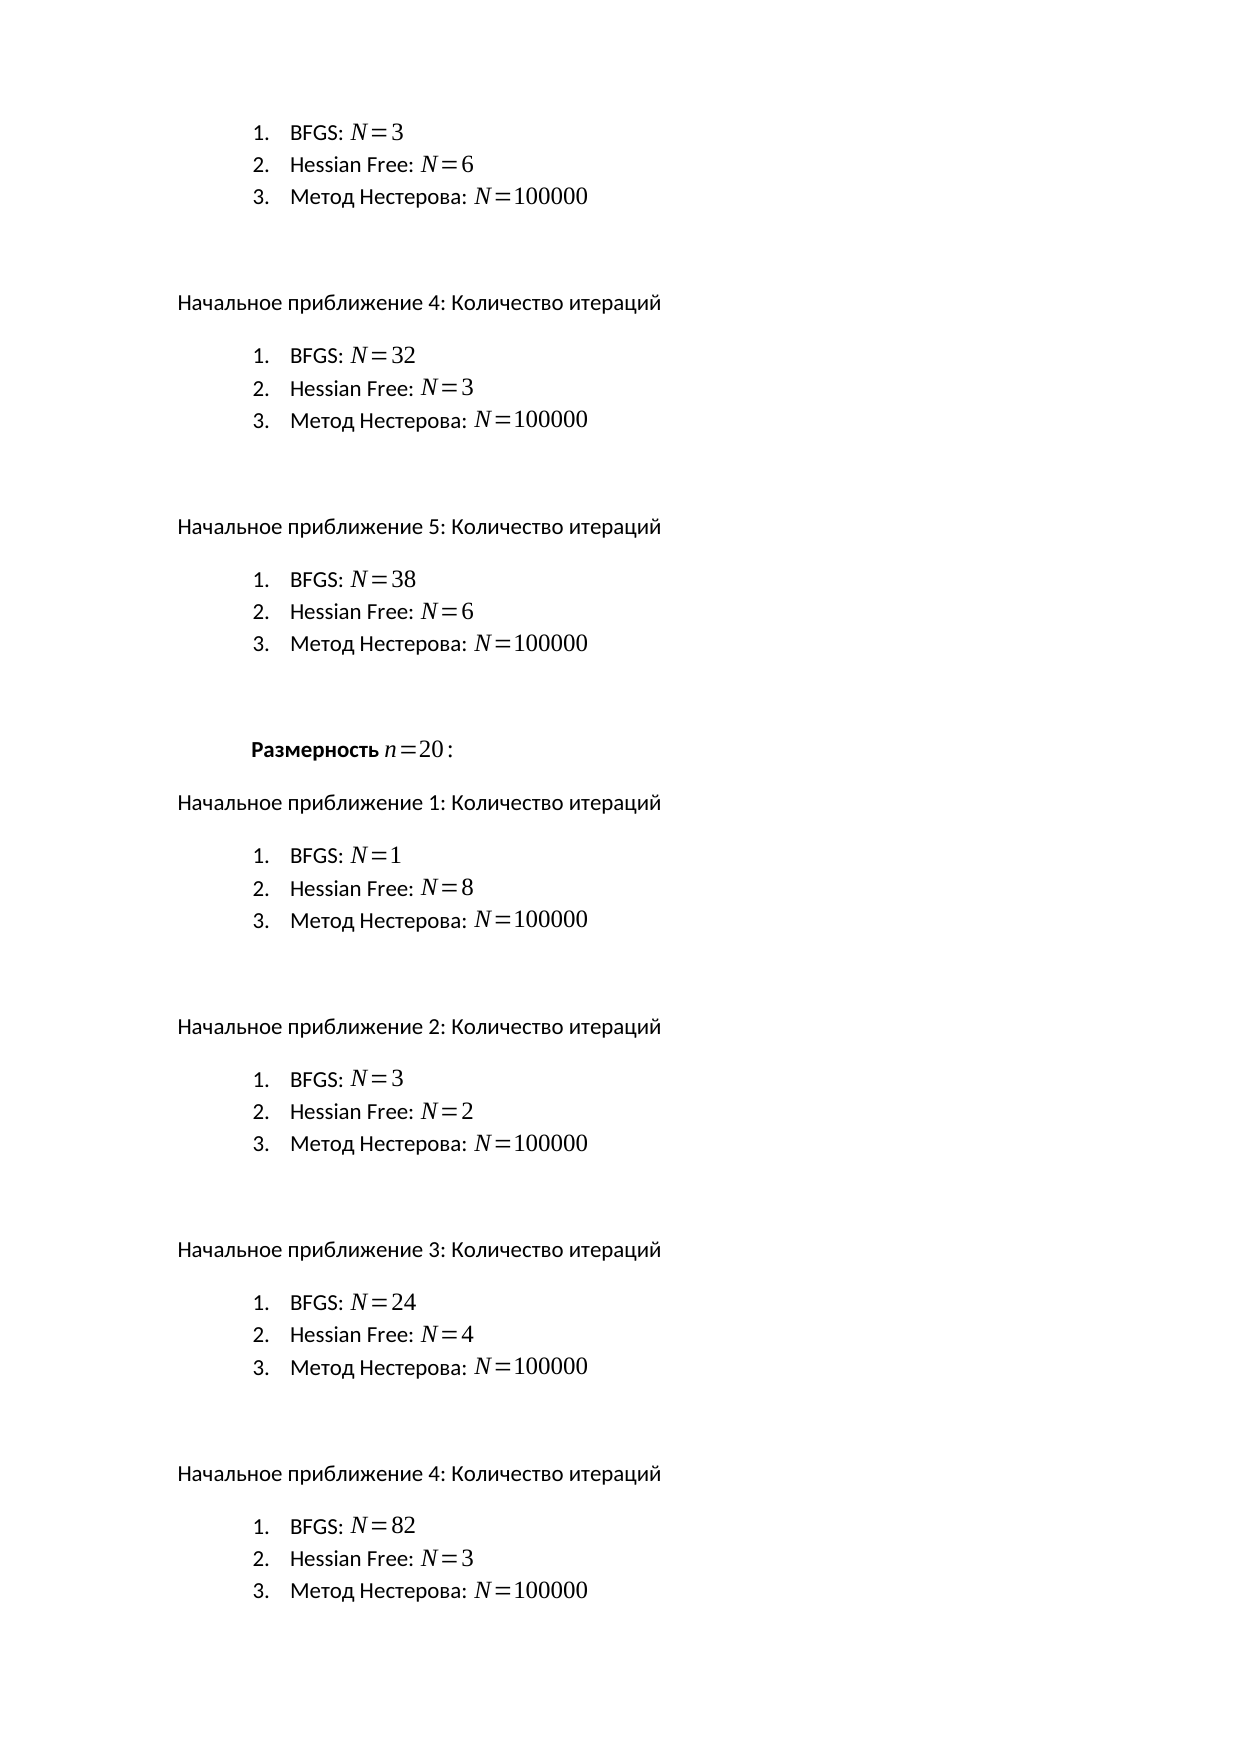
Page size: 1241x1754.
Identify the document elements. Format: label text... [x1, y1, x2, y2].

list Hessian Free: [252, 874, 1152, 902]
text Начальное приближение 3: Количество итераций [177, 1235, 1152, 1263]
list BFGS: [252, 841, 1152, 869]
list BFGS: [252, 1065, 1152, 1093]
text Размерность [177, 735, 1152, 763]
list Hessian Free: [252, 150, 1152, 178]
list Метод Нестерова: [252, 906, 1152, 934]
list BFGS: [252, 118, 1152, 146]
text Начальное приближение 1: Количество итераций [177, 788, 1152, 816]
list BFGS: [252, 565, 1152, 593]
list Hessian Free: [252, 1321, 1152, 1348]
list Метод Нестерова: [252, 629, 1152, 657]
list BFGS: [252, 342, 1152, 369]
list Метод Нестерова: [252, 1129, 1152, 1157]
list BFGS: [252, 1512, 1152, 1540]
list Метод Нестерова: [252, 1353, 1152, 1381]
text Начальное приближение 5: Количество итераций [177, 512, 1152, 540]
list Метод Нестерова: [252, 1576, 1152, 1604]
list BFGS: [252, 1288, 1152, 1316]
list Hessian Free: [252, 374, 1152, 402]
list Hessian Free: [252, 1544, 1152, 1572]
text Начальное приближение 2: Количество итераций [177, 1012, 1152, 1040]
list Hessian Free: [252, 1097, 1152, 1125]
text Начальное приближение 4: Количество итераций [177, 288, 1152, 317]
text Начальное приближение 4: Количество итераций [177, 1459, 1152, 1487]
list Метод Нестерова: [252, 406, 1152, 434]
list Hessian Free: [252, 597, 1152, 625]
list Метод Нестерова: [252, 182, 1152, 211]
